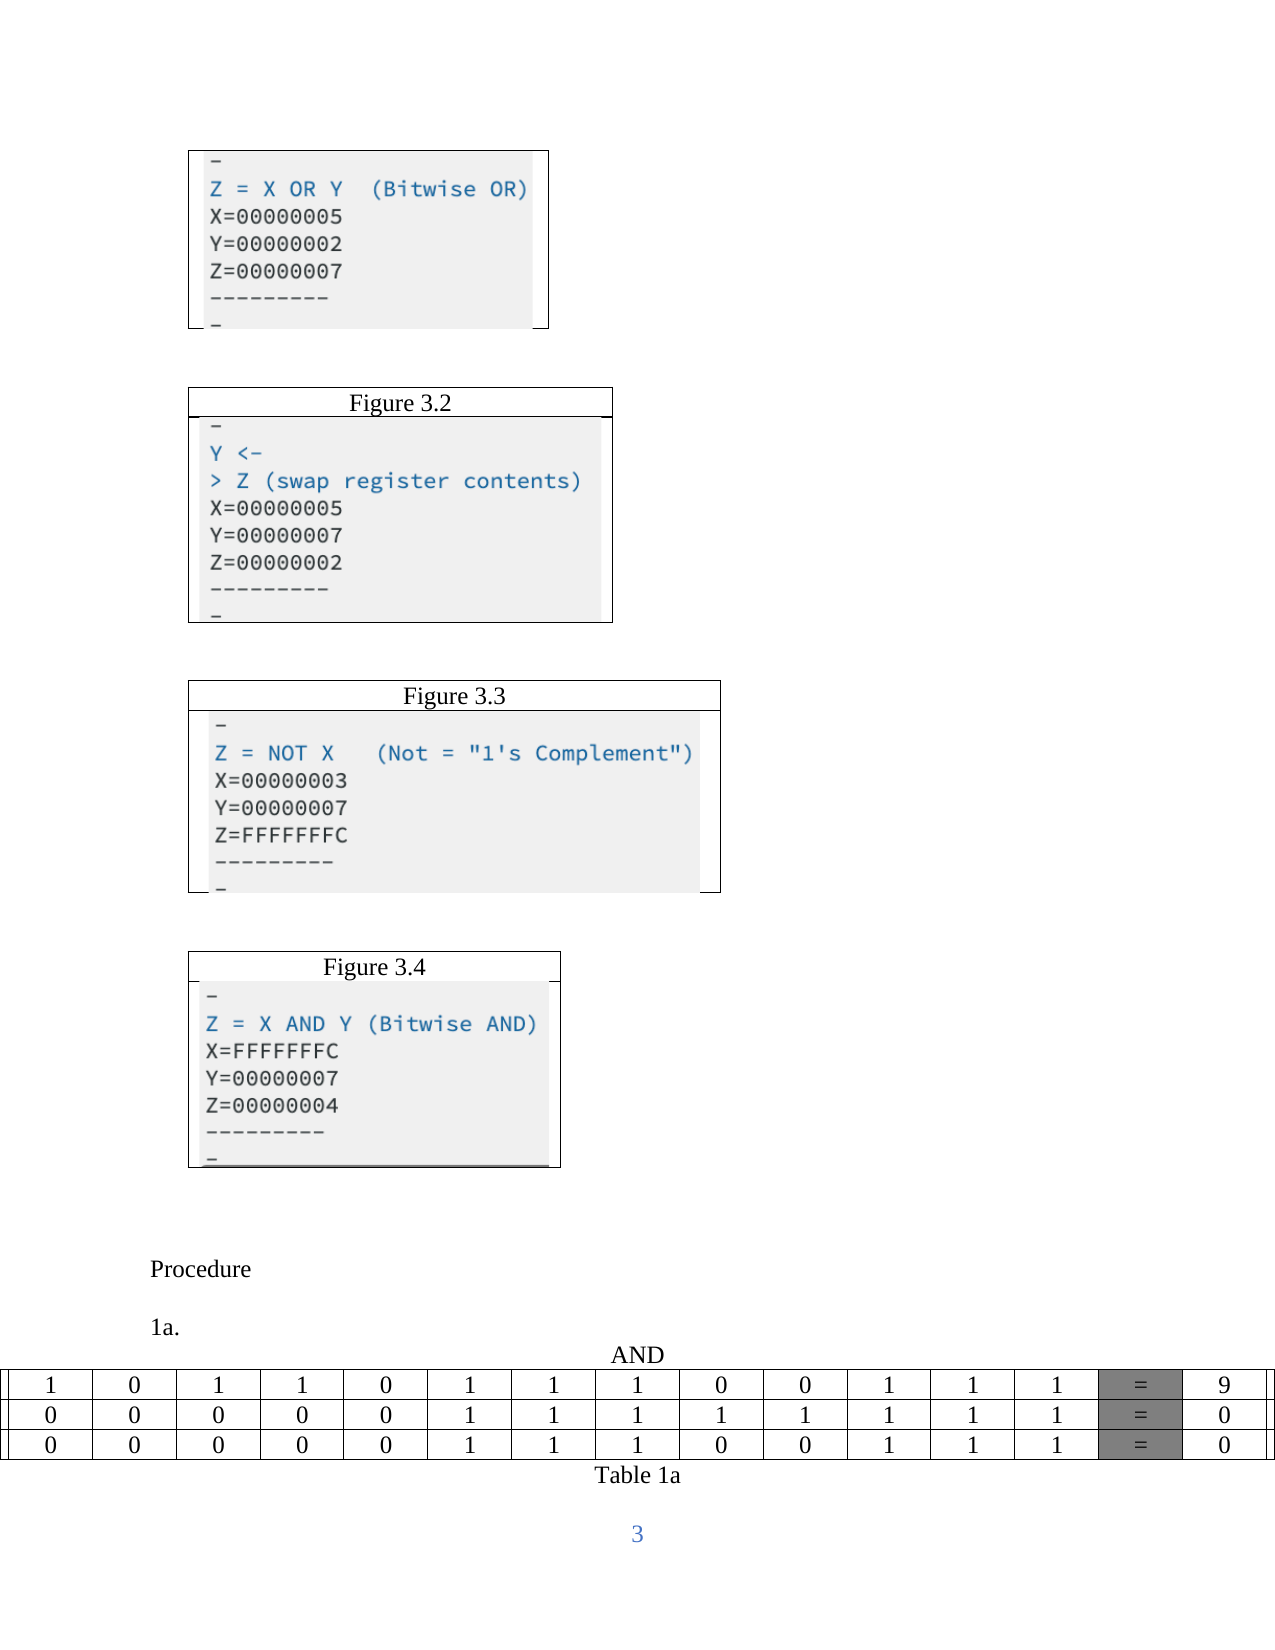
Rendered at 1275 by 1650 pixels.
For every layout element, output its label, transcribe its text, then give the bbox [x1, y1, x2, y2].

table_cell 1 [848, 1430, 930, 1459]
table_cell 1 [848, 1400, 930, 1429]
table_cell 1 [1015, 1430, 1098, 1459]
table_cell 1 [1015, 1400, 1098, 1429]
text AND [150, 1341, 1125, 1369]
table_header 1 [596, 1370, 679, 1399]
table_cell 1 [596, 1430, 679, 1459]
table_cell 1 [764, 1400, 847, 1429]
table_cell 0 [1183, 1400, 1266, 1429]
table_cell 0 [9, 1400, 92, 1429]
table_cell 0 [9, 1430, 92, 1459]
table_cell = [1099, 1400, 1182, 1429]
table_cell 1 [512, 1400, 595, 1429]
table_header Figure 3.2 [189, 388, 612, 416]
table_header 9 [1183, 1370, 1266, 1399]
table_cell [602, 418, 612, 622]
table_cell 0 [261, 1400, 343, 1429]
picture [199, 417, 602, 622]
table_cell 0 [1183, 1430, 1266, 1459]
table_cell [189, 982, 199, 1167]
table_cell 0 [177, 1430, 260, 1459]
table_header 1 [177, 1370, 260, 1399]
text Table 1a [150, 1460, 1125, 1488]
table_header = [1099, 1370, 1182, 1399]
table_header 1 [9, 1370, 92, 1399]
table_header 0 [764, 1370, 847, 1399]
table_cell [189, 418, 199, 622]
text Procedure [150, 1254, 1125, 1283]
table_cell [189, 151, 203, 328]
table_header 0 [680, 1370, 763, 1399]
table_cell 0 [764, 1430, 847, 1459]
table_cell 1 [428, 1400, 511, 1429]
table_header 1 [931, 1370, 1014, 1399]
table_header 1 [261, 1370, 343, 1399]
table_cell 1 [931, 1430, 1014, 1459]
table_header 1 [1015, 1370, 1098, 1399]
table_header 1 [428, 1370, 511, 1399]
table_cell 1 [428, 1430, 511, 1459]
table_cell 0 [344, 1430, 427, 1459]
table_header 1 [512, 1370, 595, 1399]
table_cell 0 [93, 1430, 176, 1459]
table_cell [189, 711, 208, 892]
table_cell 0 [93, 1400, 176, 1429]
picture [199, 981, 550, 1167]
table_cell 0 [344, 1400, 427, 1429]
text 1a. [150, 1312, 1125, 1341]
table_cell 1 [680, 1400, 763, 1429]
table_header 0 [93, 1370, 176, 1399]
table_cell [550, 982, 560, 1167]
table_cell 0 [177, 1400, 260, 1429]
table_cell 1 [931, 1400, 1014, 1429]
table_cell [700, 711, 720, 892]
table_cell 1 [596, 1400, 679, 1429]
table_cell 1 [512, 1430, 595, 1459]
table_cell [533, 151, 548, 328]
table_cell 0 [680, 1430, 763, 1459]
picture [208, 711, 700, 893]
picture [203, 151, 533, 329]
table_header Figure 3.4 [189, 952, 560, 981]
table_header Figure 3.3 [189, 681, 720, 710]
table_header 1 [848, 1370, 930, 1399]
table_header 0 [344, 1370, 427, 1399]
table_cell = [1099, 1430, 1182, 1459]
table_cell 0 [261, 1430, 343, 1459]
